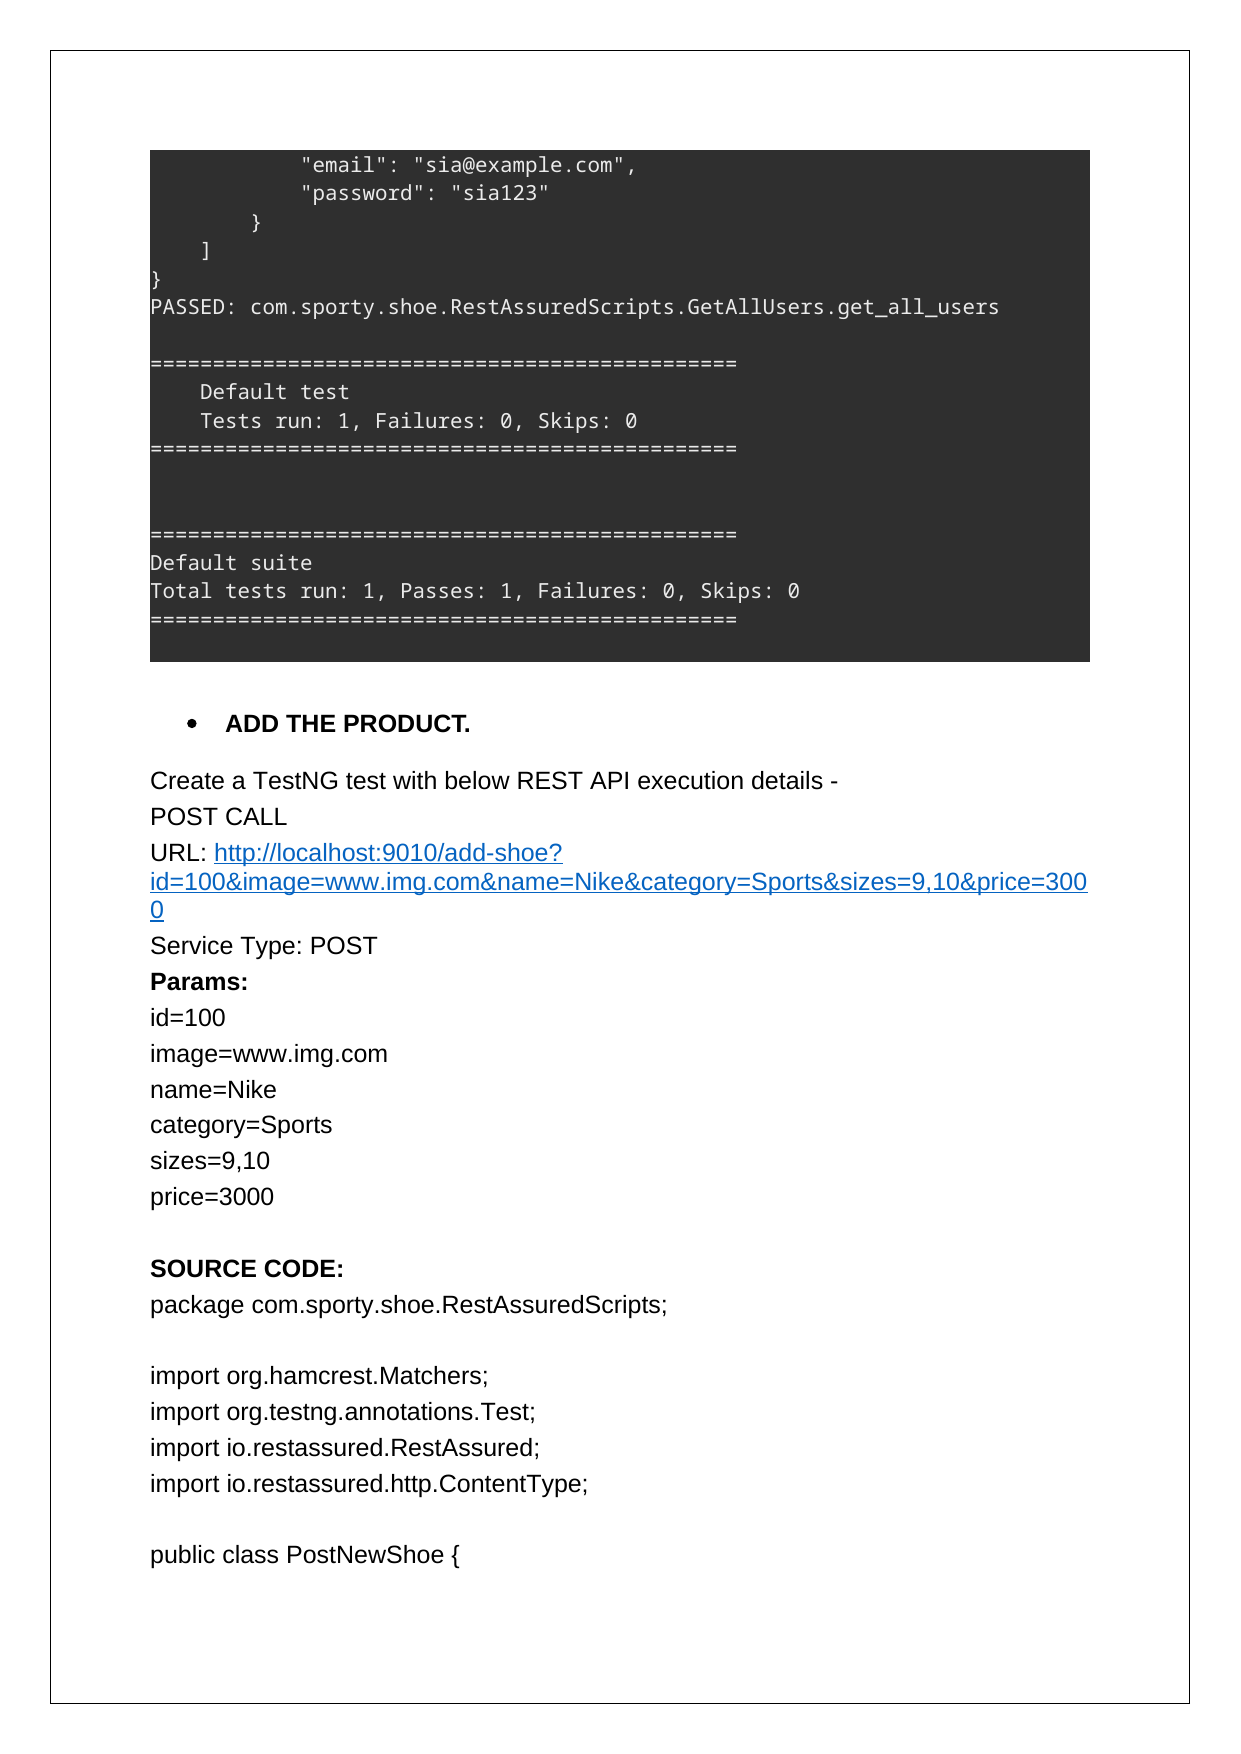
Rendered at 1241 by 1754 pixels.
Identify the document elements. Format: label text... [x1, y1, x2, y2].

text public class PostNewShoe { [150, 1541, 1090, 1569]
text import org.hamcrest.Matchers; [150, 1361, 1090, 1390]
text Tests run: 1, Failures: 0, Skips: 0 [150, 406, 1090, 434]
list ADD THE PRODUCT. [187, 709, 1090, 738]
text import io.restassured.RestAssured; [150, 1433, 1090, 1462]
text package com.sporty.shoe.RestAssuredScripts; [150, 1290, 1090, 1318]
text image=www.img.com [150, 1039, 1090, 1068]
text "password": "sia123" [150, 178, 1090, 207]
text PASSED: com.sporty.shoe.RestAssuredScripts.GetAllUsers.get_all_users [150, 292, 1090, 321]
text Params: [150, 967, 1090, 996]
text Default test [150, 377, 1090, 406]
text Create a TestNG test with below REST API execution details - [150, 766, 1090, 795]
text Service Type: POST [150, 931, 1090, 960]
text id=100 [150, 1003, 1090, 1032]
text sizes=9,10 [150, 1146, 1090, 1175]
text SOURCE CODE: [150, 1254, 1090, 1283]
text category=Sports [150, 1111, 1090, 1139]
text ] [150, 235, 1090, 264]
text import io.restassured.http.ContentType; [150, 1469, 1090, 1498]
text Total tests run: 1, Passes: 1, Failures: 0, Skips: 0 [150, 577, 1090, 605]
text POST CALL [150, 802, 1090, 831]
text Default suite [150, 548, 1090, 577]
text =============================================== [150, 520, 1090, 548]
text =============================================== [150, 434, 1090, 463]
text } [150, 264, 1090, 292]
text URL: http://localhost:9010/add-shoe?id=100&image=www.img.com&name=Nike&category=Sports&sizes=9,10&price=3000 [150, 838, 1090, 924]
text price=3000 [150, 1182, 1090, 1211]
text =============================================== [150, 349, 1090, 377]
text name=Nike [150, 1075, 1090, 1103]
text =============================================== [150, 605, 1090, 633]
text "email": "sia@example.com", [150, 150, 1090, 178]
text } [150, 207, 1090, 235]
text import org.testng.annotations.Test; [150, 1397, 1090, 1426]
